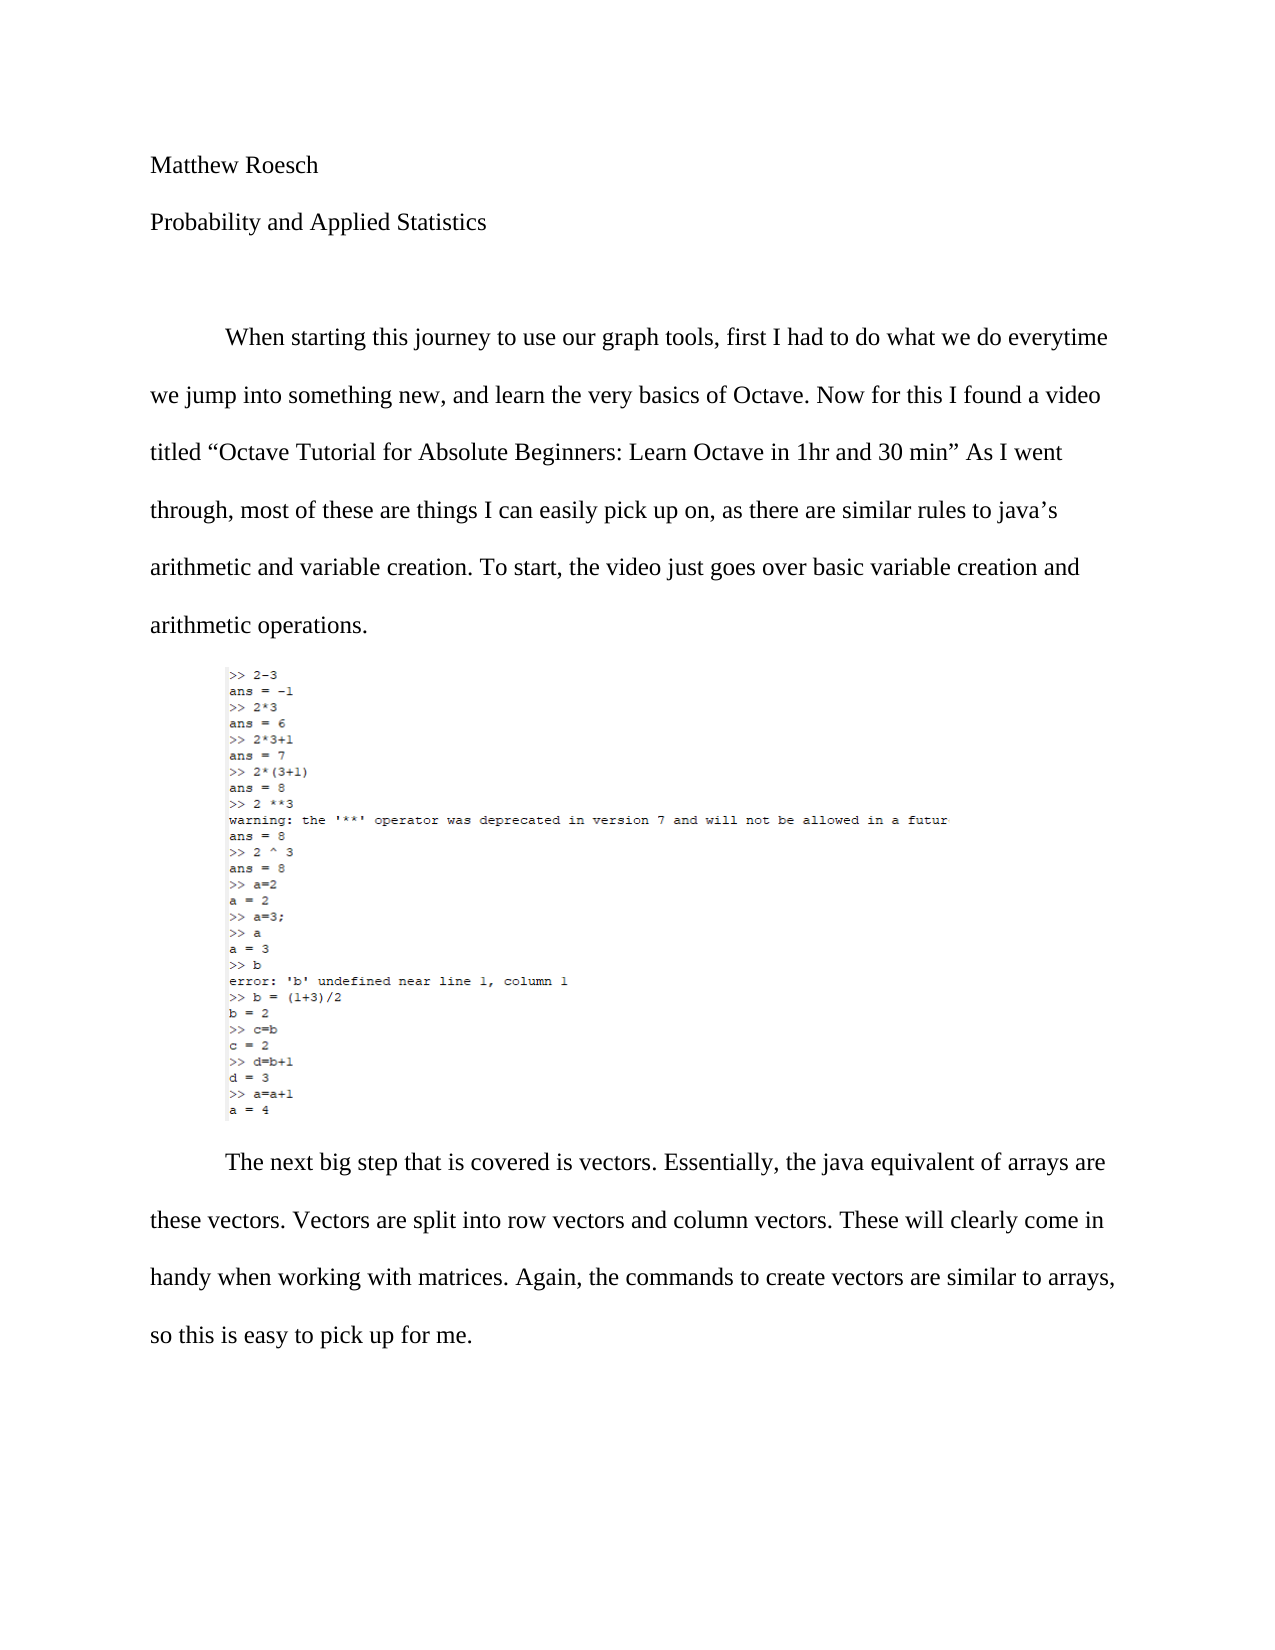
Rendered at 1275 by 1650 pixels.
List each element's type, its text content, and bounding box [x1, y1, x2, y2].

picture [225, 667, 950, 1121]
text Probability and Applied Statistics [150, 207, 1125, 236]
text Matthew Roesch [150, 150, 1125, 179]
text The next big step that is covered is vectors. Essentially, the java equivalent of arrays are these vectors. Vectors are split into row vectors and column vectors. These will clearly come in handy when working with matrices. Again, the commands to create vectors are similar to arrays, so this is easy to pick up for me. [150, 1147, 1125, 1348]
text When starting this journey to use our graph tools, first I had to do what we do everytime we jump into something new, and learn the very basics of Octave. Now for this I found a video titled “Octave Tutorial for Absolute Beginners: Learn Octave in 1hr and 30 min” As I went through, most of these are things I can easily pick up on, as there are similar rules to java’s arithmetic and variable creation. To start, the video just goes over basic variable creation and arithmetic operations. [150, 322, 1125, 639]
